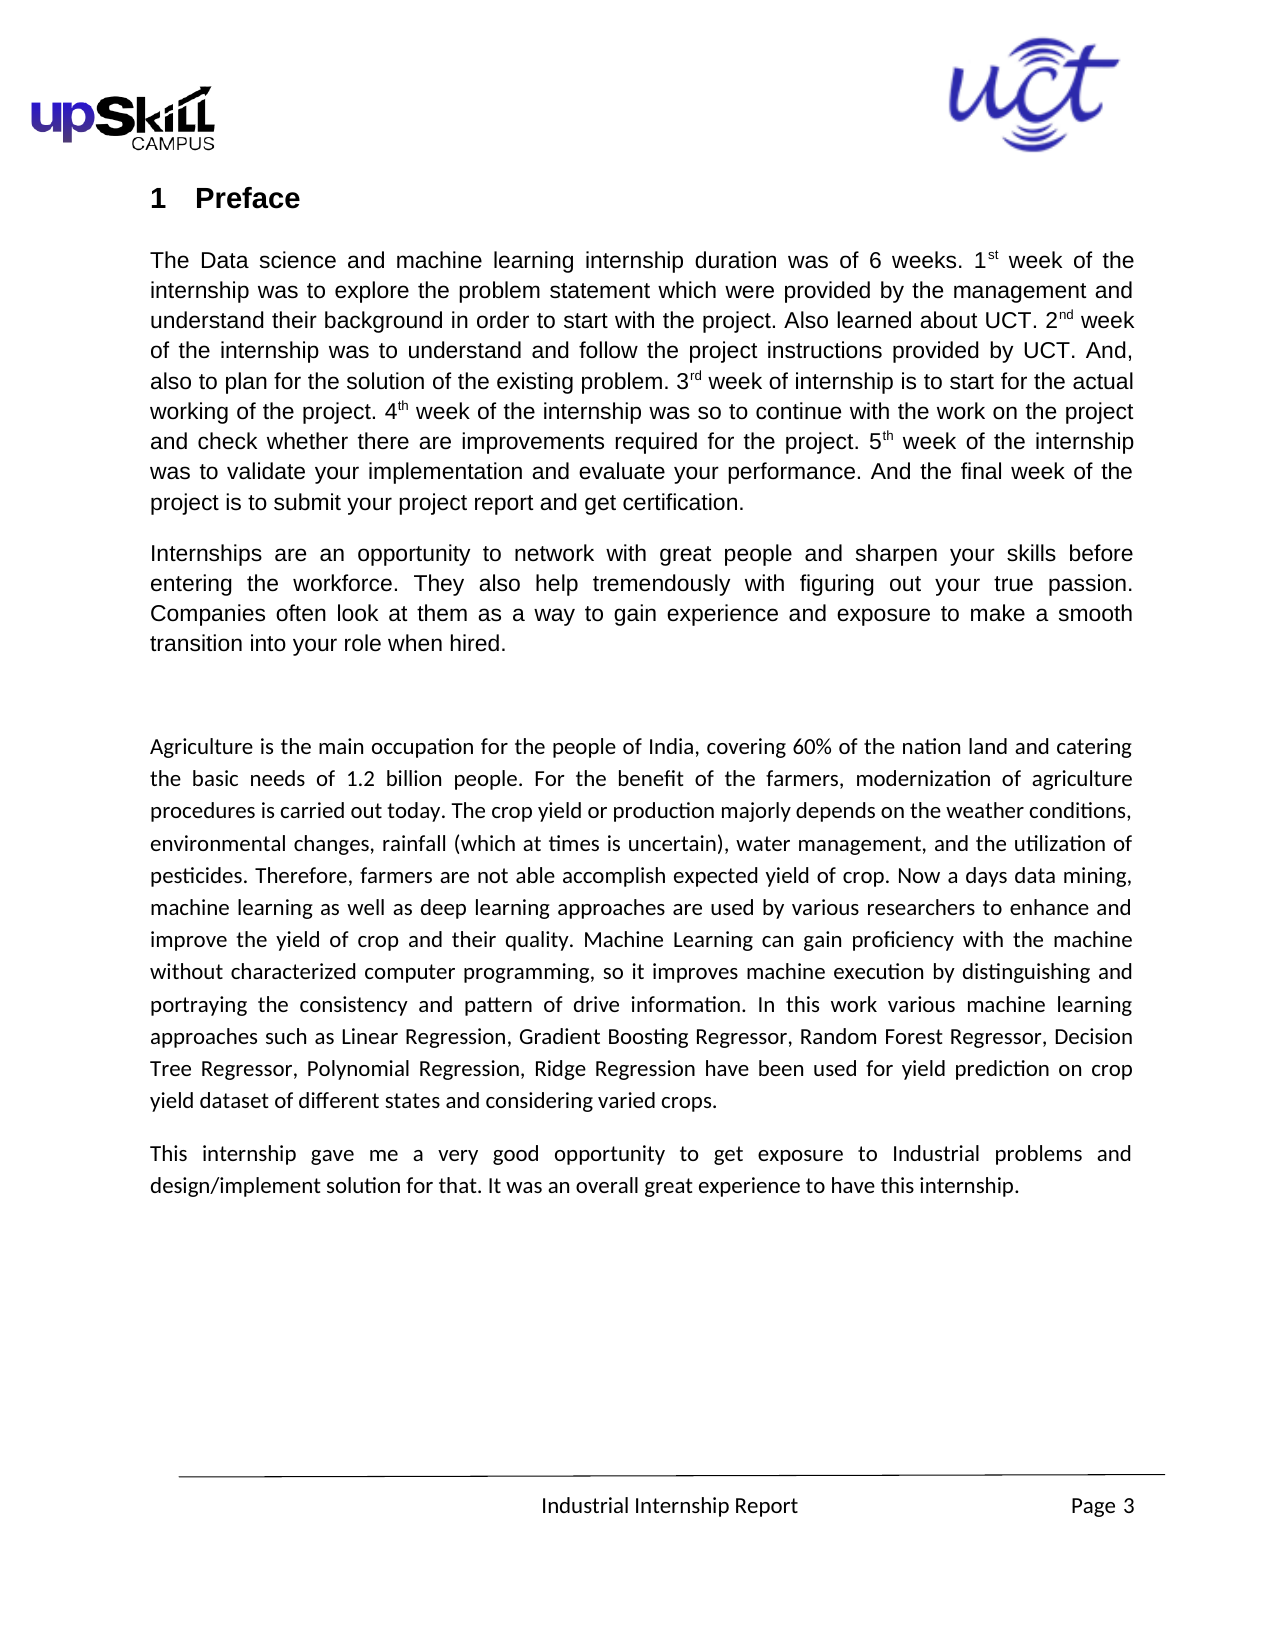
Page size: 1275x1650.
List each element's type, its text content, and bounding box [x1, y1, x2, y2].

text The Data science and machine learning internship duration was of 6 weeks. 1st week of the internship was to explore the problem statement which were provided by the management and understand their background in order to start with the project. Also learned about UCT. 2nd week of the internship was to understand and follow the project instructions provided by UCT. And, also to plan for the solution of the existing problem. 3rd week of internship is to start for the actual working of the project. 4th week of the internship was so to continue with the work on the project and check whether there are improvements required for the project. 5th week of the internship was to validate your implementation and evaluate your performance. And the final week of the project is to submit your project report and get certification. [150, 215, 1134, 515]
text Agriculture is the main occupation for the people of India, covering 60% of the nation land and catering the basic needs of 1.2 billion people. For the benefit of the farmers, modernization of agriculture procedures is carried out today. The crop yield or production majorly depends on the weather conditions, environmental changes, rainfall (which at times is uncertain), water management, and the utilization of pesticides. Therefore, farmers are not able accomplish expected yield of crop. Now a days data mining, machine learning as well as deep learning approaches are used by various researchers to enhance and improve the yield of crop and their quality. Machine Learning can gain proficiency with the machine without characterized computer programming, so it improves machine execution by distinguishing and portraying the consistency and pattern of drive information. In this work various machine learning approaches such as Linear Regression, Gradient Boosting Regressor, Random Forest Regressor, Decision Tree Regressor, Polynomial Regression, Ridge Regression have been used for yield prediction on crop yield dataset of different states and considering varied crops. [150, 732, 1134, 1114]
text This internship gave me a very good opportunity to get exposure to Industrial problems and design/implement solution for that. It was an overall great experience to have this internship. [150, 1139, 1134, 1199]
picture [0, 73, 246, 154]
picture [946, 28, 1125, 154]
text Internships are an opportunity to network with great people and sharpen your skills before entering the workforce. They also help tremendously with figuring out your true passion. Companies often look at them as a way to gain experience and exposure to make a smooth transition into your role when hired. [150, 539, 1134, 656]
list Preface [150, 181, 1134, 215]
